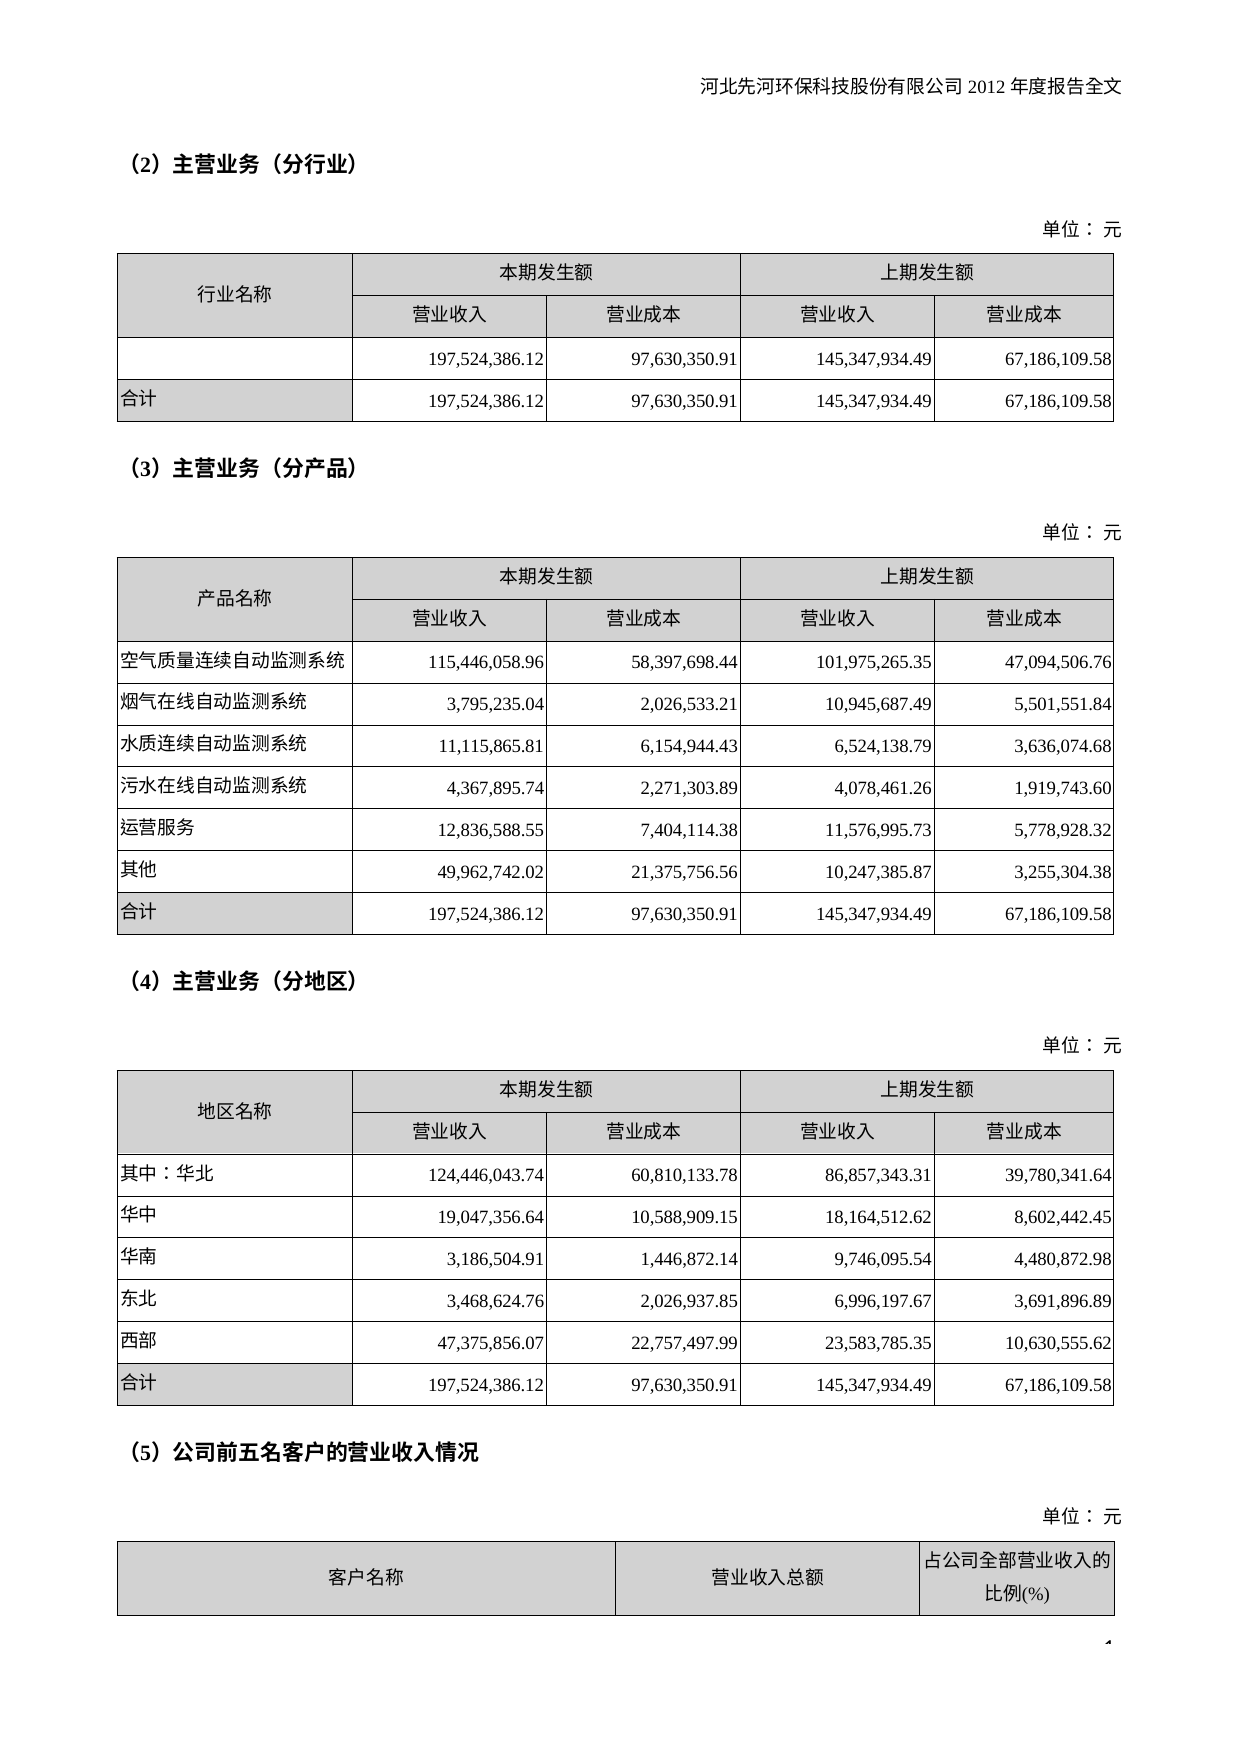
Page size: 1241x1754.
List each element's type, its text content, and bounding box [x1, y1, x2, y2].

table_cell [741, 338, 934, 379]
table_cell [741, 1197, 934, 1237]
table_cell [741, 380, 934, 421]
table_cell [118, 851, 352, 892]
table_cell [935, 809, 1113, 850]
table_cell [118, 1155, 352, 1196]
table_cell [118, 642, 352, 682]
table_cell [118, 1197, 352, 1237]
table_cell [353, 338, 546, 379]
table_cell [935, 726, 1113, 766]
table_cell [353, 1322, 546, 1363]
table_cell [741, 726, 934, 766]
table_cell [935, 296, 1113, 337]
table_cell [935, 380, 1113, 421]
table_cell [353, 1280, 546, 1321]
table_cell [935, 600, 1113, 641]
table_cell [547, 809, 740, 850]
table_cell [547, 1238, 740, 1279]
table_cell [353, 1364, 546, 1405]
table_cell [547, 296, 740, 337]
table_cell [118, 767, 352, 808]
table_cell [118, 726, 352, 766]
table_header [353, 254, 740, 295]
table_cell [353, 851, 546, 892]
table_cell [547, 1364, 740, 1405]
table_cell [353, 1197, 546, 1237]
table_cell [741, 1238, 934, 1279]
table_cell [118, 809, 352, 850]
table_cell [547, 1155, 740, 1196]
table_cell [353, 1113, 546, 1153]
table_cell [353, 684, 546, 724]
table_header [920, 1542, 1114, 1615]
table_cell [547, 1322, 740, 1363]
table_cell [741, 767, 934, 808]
subtitle （3）主营业务（分产品） [118, 453, 1138, 483]
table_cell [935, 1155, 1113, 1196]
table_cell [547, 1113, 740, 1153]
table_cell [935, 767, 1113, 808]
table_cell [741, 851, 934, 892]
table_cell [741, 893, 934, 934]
subtitle （4）主营业务（分地区） [118, 966, 1138, 996]
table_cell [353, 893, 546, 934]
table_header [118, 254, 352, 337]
text 单位： 元 [102, 216, 1122, 242]
subtitle （5）公司前五名客户的营业收入情况 [118, 1437, 1138, 1467]
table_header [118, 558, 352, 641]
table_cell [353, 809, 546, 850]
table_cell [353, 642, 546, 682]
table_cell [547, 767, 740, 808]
text 单位： 元 [102, 1033, 1122, 1058]
text 单位： 元 [102, 520, 1122, 545]
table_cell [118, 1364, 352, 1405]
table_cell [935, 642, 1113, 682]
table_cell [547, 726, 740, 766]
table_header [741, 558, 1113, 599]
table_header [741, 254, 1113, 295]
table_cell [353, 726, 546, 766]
subtitle （2）主营业务（分行业） [118, 149, 1138, 179]
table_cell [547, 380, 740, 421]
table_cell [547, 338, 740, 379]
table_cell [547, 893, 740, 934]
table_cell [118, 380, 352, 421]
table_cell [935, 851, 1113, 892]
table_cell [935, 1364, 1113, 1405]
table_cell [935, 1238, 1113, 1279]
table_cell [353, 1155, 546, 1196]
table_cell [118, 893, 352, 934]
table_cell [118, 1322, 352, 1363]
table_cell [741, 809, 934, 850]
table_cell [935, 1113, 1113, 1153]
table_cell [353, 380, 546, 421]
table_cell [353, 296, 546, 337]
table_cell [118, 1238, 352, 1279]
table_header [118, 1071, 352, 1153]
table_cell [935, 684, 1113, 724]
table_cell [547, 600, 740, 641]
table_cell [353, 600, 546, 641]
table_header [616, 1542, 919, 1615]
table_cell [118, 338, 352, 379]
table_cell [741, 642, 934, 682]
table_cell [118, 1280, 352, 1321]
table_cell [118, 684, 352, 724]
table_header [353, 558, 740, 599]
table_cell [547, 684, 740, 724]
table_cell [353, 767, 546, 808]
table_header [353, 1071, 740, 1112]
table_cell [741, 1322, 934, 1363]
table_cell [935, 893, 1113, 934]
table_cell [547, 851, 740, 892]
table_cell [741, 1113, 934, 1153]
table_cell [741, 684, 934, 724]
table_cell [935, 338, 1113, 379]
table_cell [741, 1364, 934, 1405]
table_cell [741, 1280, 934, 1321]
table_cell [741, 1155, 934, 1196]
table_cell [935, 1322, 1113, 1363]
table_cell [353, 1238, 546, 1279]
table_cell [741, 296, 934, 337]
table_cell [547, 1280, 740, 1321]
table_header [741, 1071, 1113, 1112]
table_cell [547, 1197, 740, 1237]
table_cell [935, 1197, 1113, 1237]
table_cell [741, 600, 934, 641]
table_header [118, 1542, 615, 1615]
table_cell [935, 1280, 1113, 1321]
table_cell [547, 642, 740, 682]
text 单位： 元 [102, 1504, 1122, 1529]
